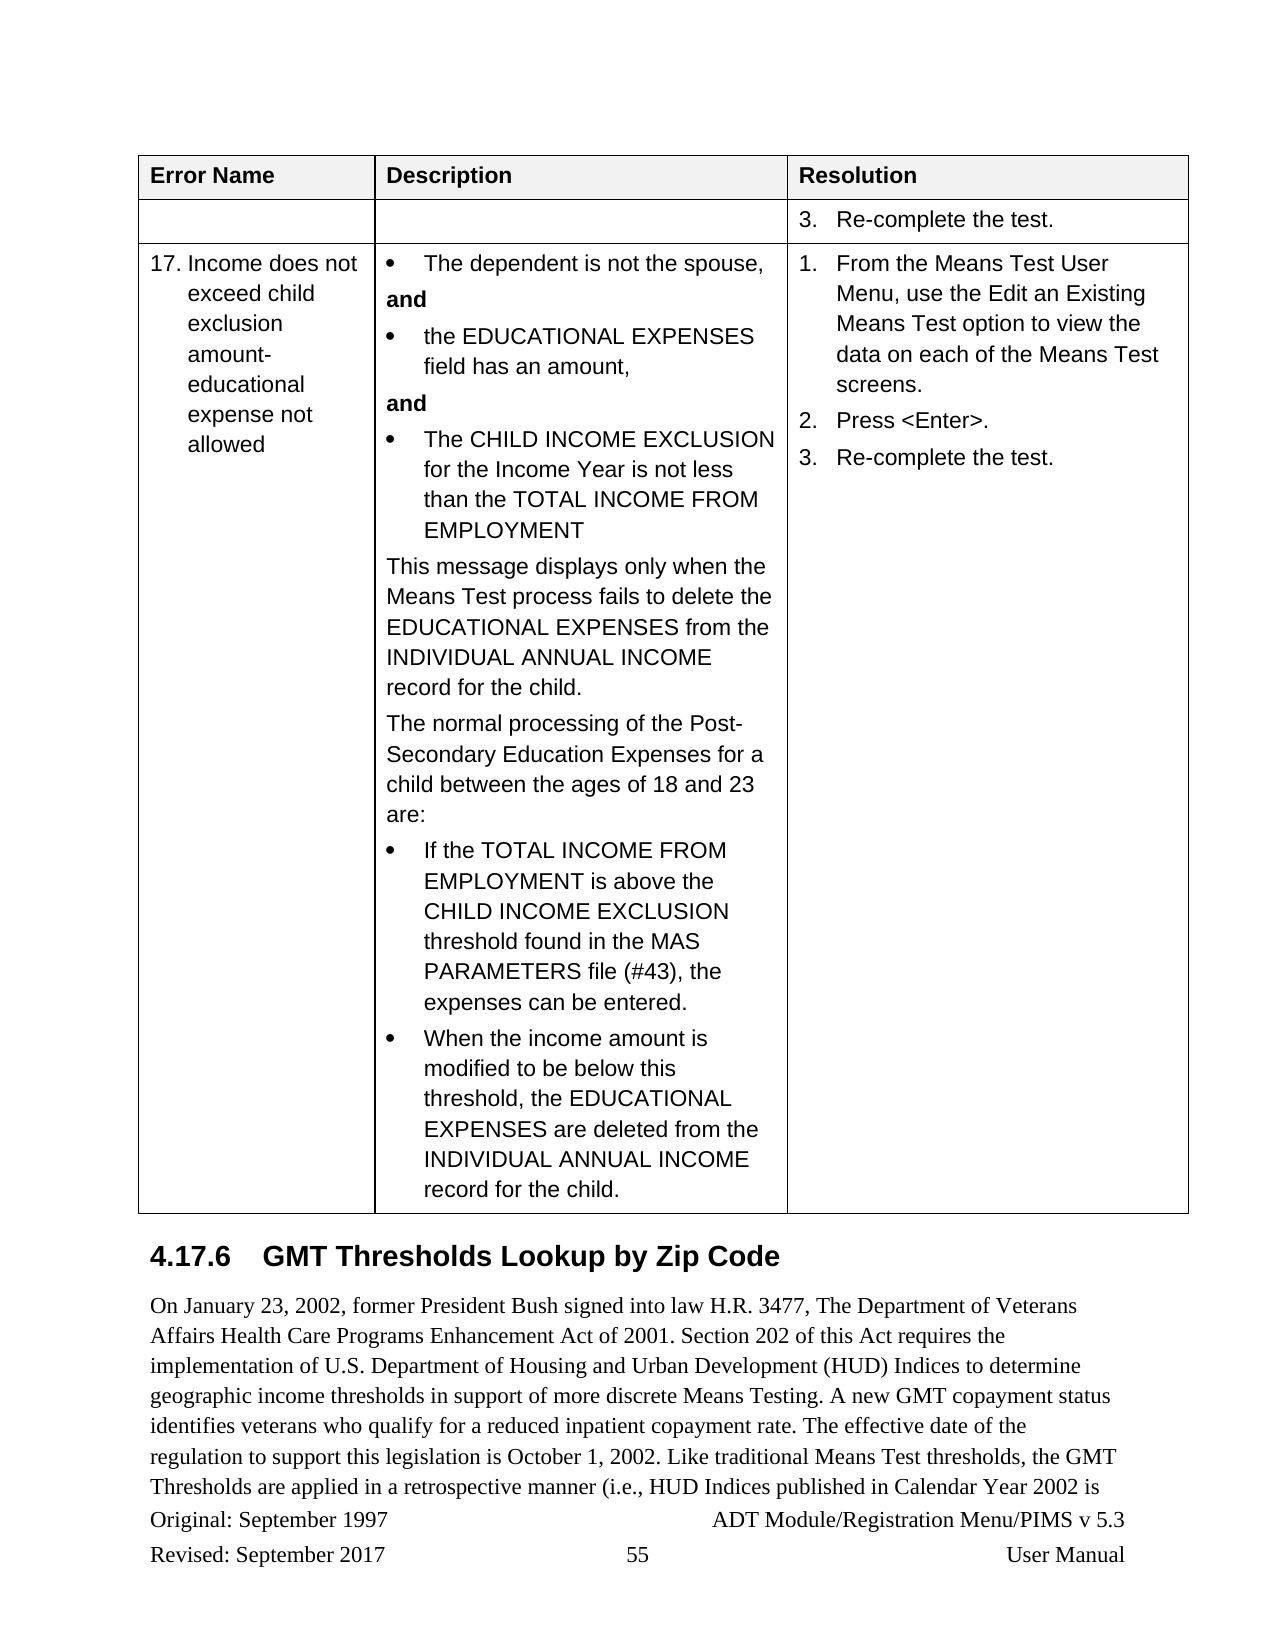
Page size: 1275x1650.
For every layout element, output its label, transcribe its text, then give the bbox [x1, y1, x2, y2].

subtitle GMT Thresholds Lookup by Zip Code [150, 1238, 1125, 1272]
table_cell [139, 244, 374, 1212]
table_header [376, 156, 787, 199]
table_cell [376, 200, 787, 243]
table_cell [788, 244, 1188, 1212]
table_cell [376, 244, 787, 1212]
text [150, 1292, 1125, 1499]
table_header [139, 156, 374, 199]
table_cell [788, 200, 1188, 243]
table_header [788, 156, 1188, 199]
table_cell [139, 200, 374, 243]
